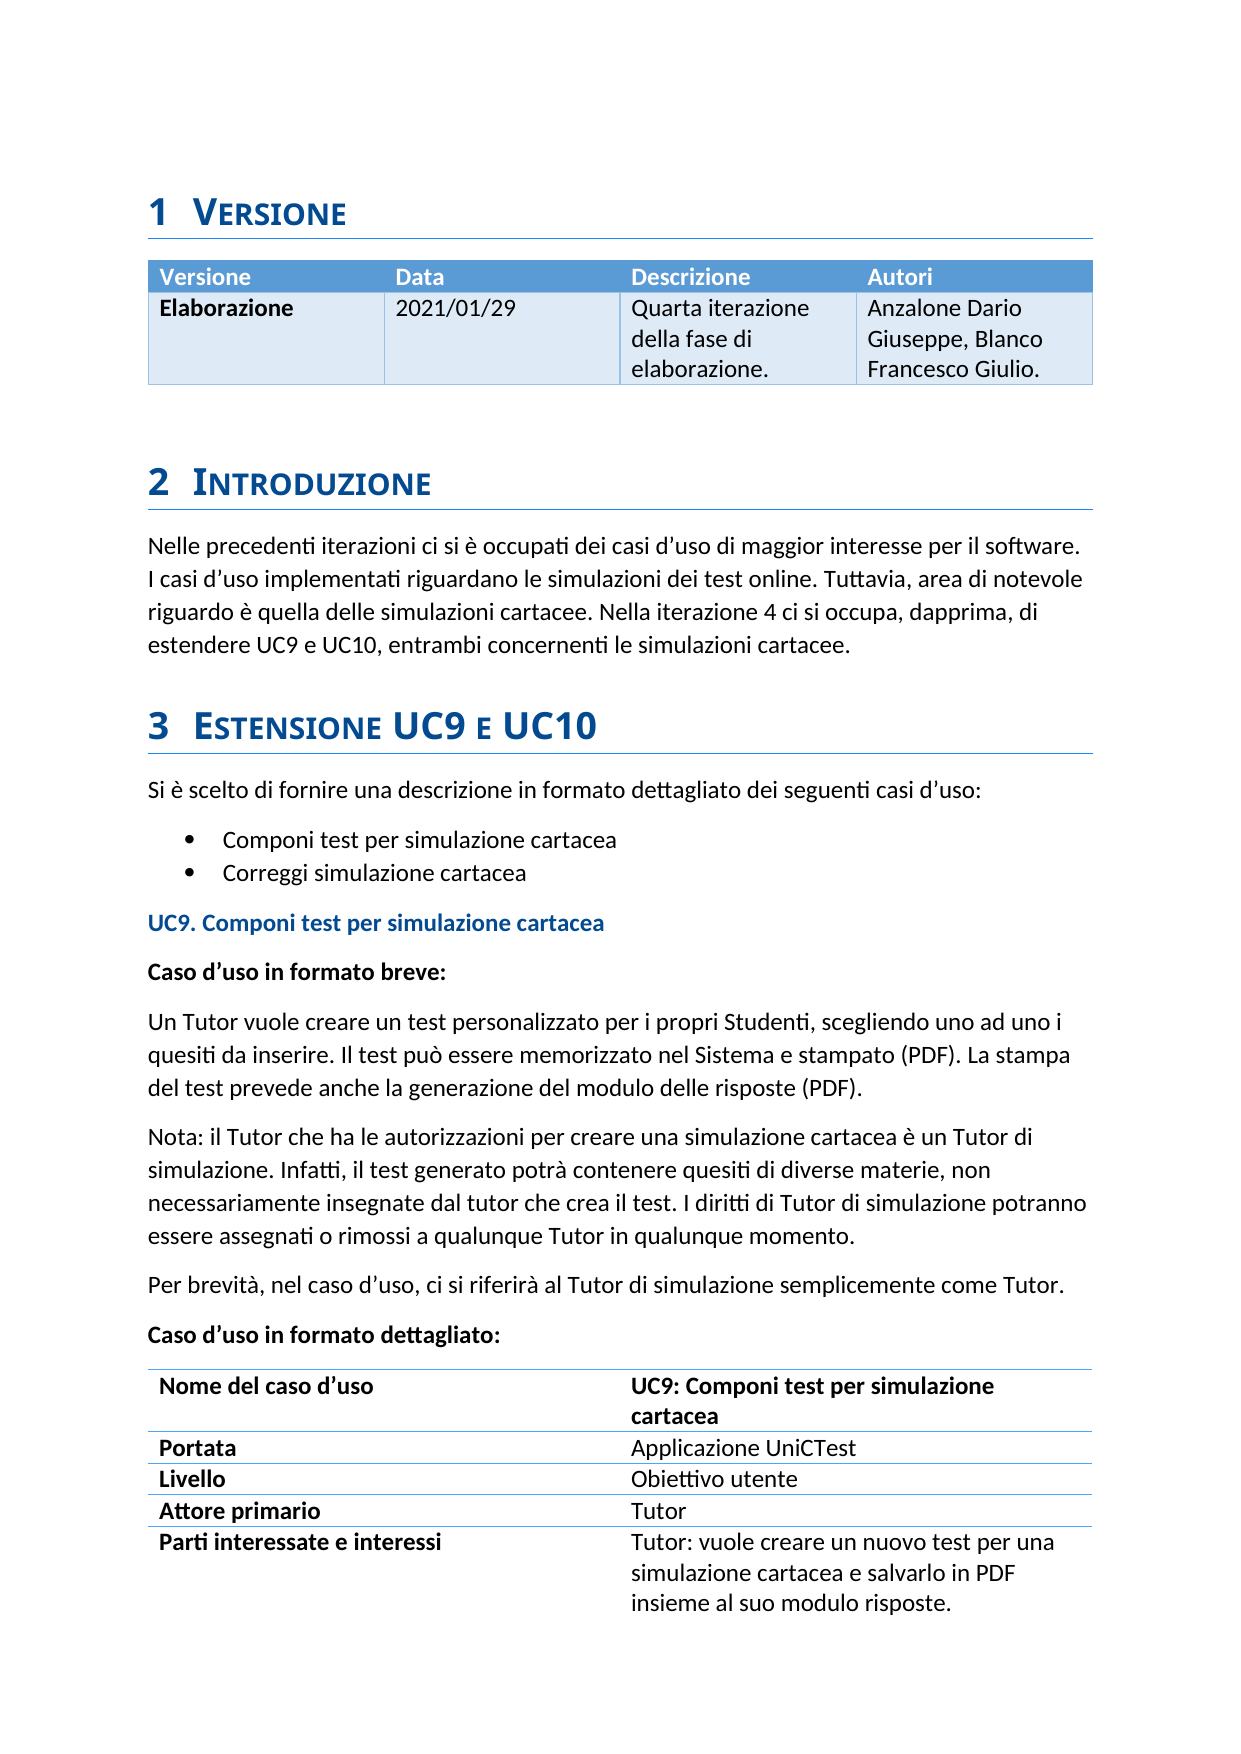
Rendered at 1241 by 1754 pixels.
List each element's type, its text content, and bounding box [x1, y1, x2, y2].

table_header Nome del caso d’uso [148, 1370, 619, 1431]
table_cell 2021/01/29 [385, 293, 619, 384]
table_cell Tutor [620, 1495, 1092, 1526]
text UC9. Componi test per simulazione cartacea [148, 907, 1093, 937]
table_cell Elaborazione [149, 293, 384, 384]
table_header UC9: Componi test per simulazione cartacea [620, 1370, 1092, 1431]
text Caso d’uso in formato dettagliato: [148, 1319, 1093, 1350]
table_cell Attore primario [148, 1495, 619, 1526]
table_cell Tutor: vuole creare un nuovo test per una simulazione cartacea e salvarlo in PDF insieme al suo modulo risposte. [620, 1527, 1092, 1618]
table_header Versione [149, 261, 384, 292]
table_header Autori [857, 261, 1092, 292]
text Si è scelto di fornire una descrizione in formato dettagliato dei seguenti casi d’uso: [148, 774, 1093, 805]
text Nelle precedenti iterazioni ci si è occupati dei casi d’uso di maggior interesse per il software. I casi d’uso implementati riguardano le simulazioni dei test online. Tuttavia, area di notevole riguardo è quella delle simulazioni cartacee. Nella iterazione 4 ci si occupa, dapprima, di estendere UC9 e UC10, entrambi concernenti le simulazioni cartacee. [148, 531, 1093, 660]
table_header Descrizione [621, 261, 856, 292]
text Per brevità, nel caso d’uso, ci si riferirà al Tutor di simulazione semplicemente come Tutor. [148, 1269, 1093, 1300]
table_cell Applicazione UniCTest [620, 1432, 1092, 1462]
text Nota: il Tutor che ha le autorizzazioni per creare una simulazione cartacea è un Tutor di simulazione. Infatti, il test generato potrà contenere quesiti di diverse materie, non necessariamente insegnate dal tutor che crea il test. I diritti di Tutor di simulazione potranno essere assegnati o rimossi a qualunque Tutor in qualunque momento. [148, 1121, 1093, 1251]
table_cell Parti interessate e interessi [148, 1527, 619, 1618]
subtitle Introduzione [148, 456, 1093, 509]
table_cell Obiettivo utente [620, 1464, 1092, 1494]
table_cell Quarta iterazione della fase di elaborazione. [621, 293, 856, 384]
list Componi test per simulazione cartacea [185, 824, 1093, 855]
text Un Tutor vuole creare un test personalizzato per i propri Studenti, scegliendo uno ad uno i quesiti da inserire. Il test può essere memorizzato nel Sistema e stampato (PDF). La stampa del test prevede anche la generazione del modulo delle risposte (PDF). [148, 1006, 1093, 1102]
table_header Data [385, 261, 619, 292]
subtitle Versione [148, 185, 1093, 238]
text Caso d’uso in formato breve: [148, 956, 1093, 987]
table_cell Livello [148, 1464, 619, 1494]
subtitle Estensione UC9 e UC10 [148, 700, 1093, 753]
table_cell Portata [148, 1432, 619, 1462]
list Correggi simulazione cartacea [185, 857, 1093, 888]
table_cell Anzalone Dario Giuseppe, Blanco Francesco Giulio. [857, 293, 1092, 384]
